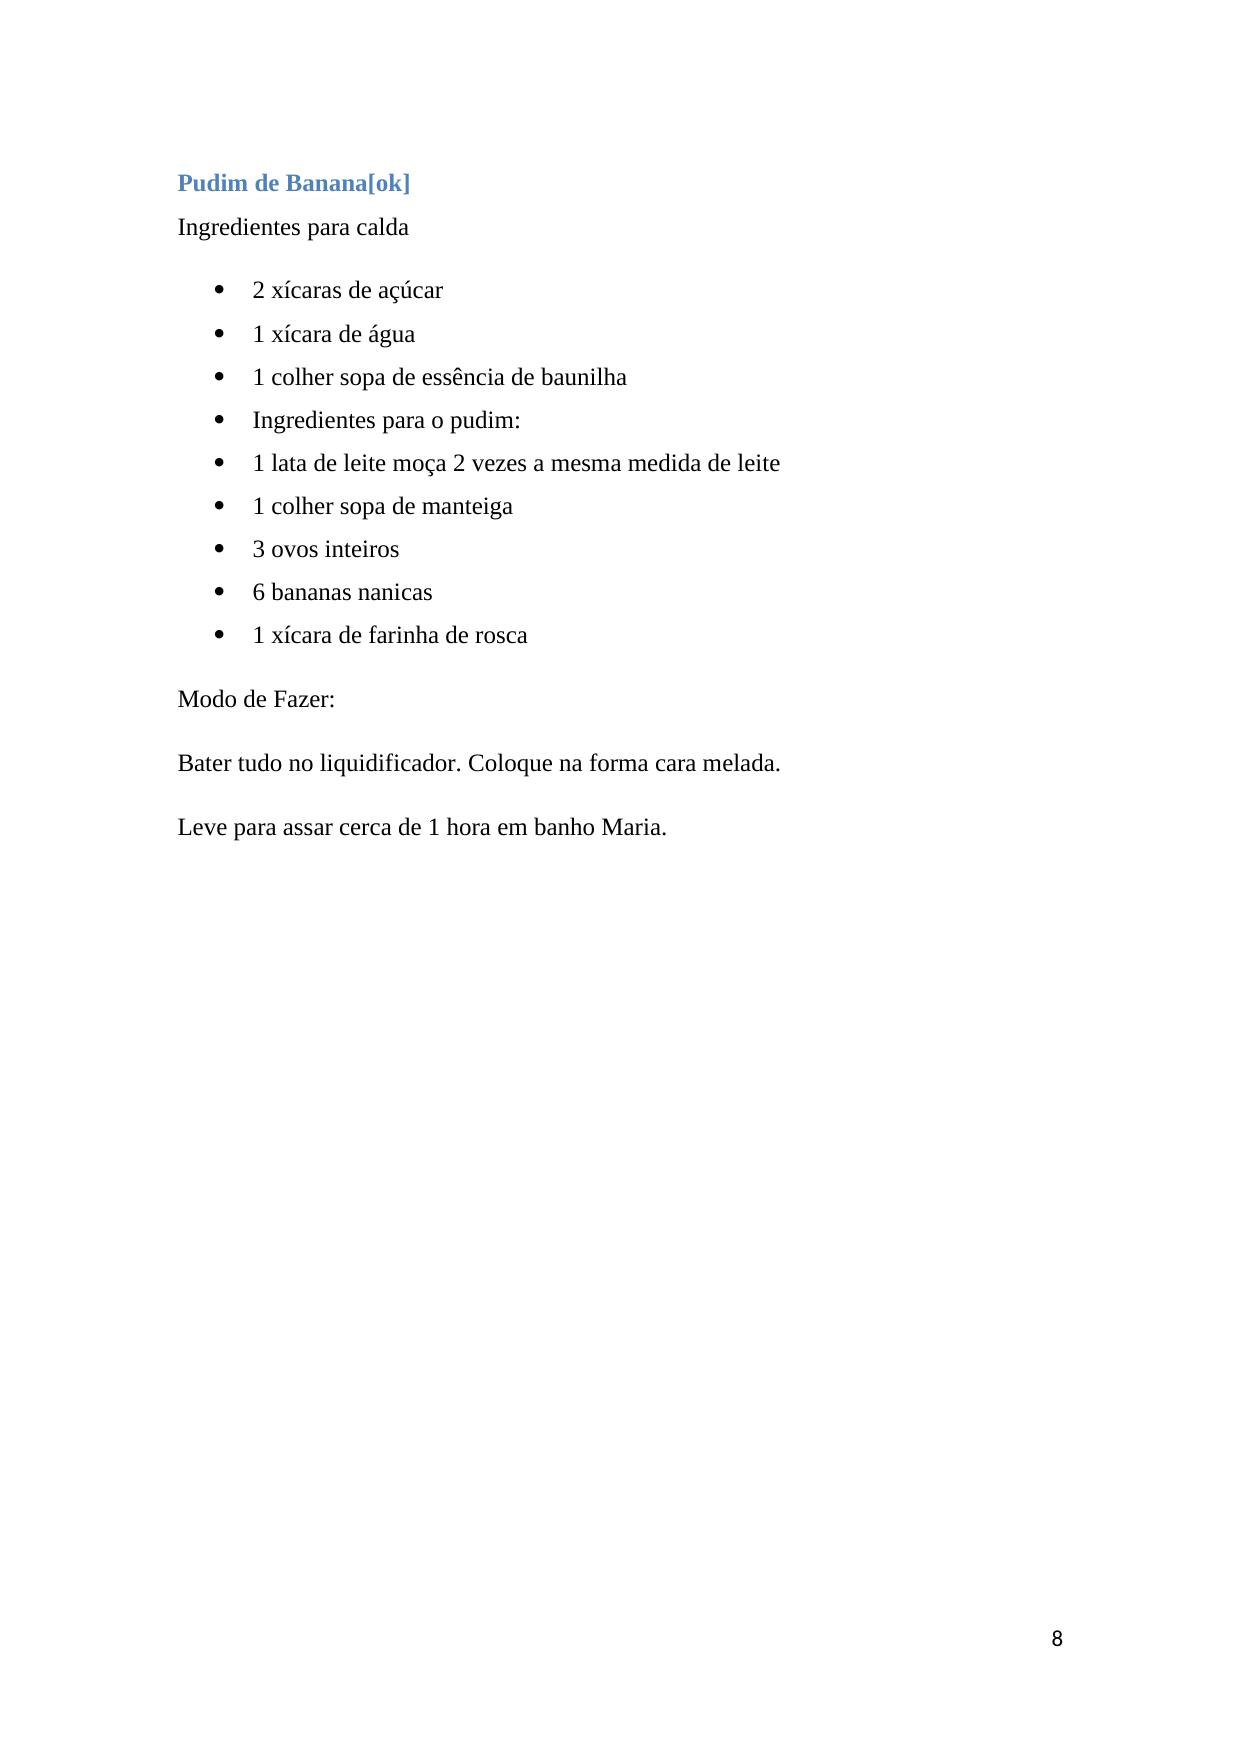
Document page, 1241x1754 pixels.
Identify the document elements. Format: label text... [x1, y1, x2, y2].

text Leve para assar cerca de 1 hora em banho Maria. [177, 812, 1063, 841]
list 1 colher sopa de essência de baunilha [215, 362, 1063, 391]
text Ingredientes para calda [177, 212, 1063, 240]
text Modo de Fazer: [177, 684, 1063, 713]
list 3 ovos inteiros [215, 534, 1063, 563]
list 1 xícara de farinha de rosca [215, 621, 1063, 649]
list Ingredientes para o pudim: [215, 405, 1063, 434]
text Bater tudo no liquidificador. Coloque na forma cara melada. [177, 748, 1063, 777]
list 1 colher sopa de manteiga [215, 491, 1063, 520]
list 1 lata de leite moça 2 vezes a mesma medida de leite [215, 448, 1063, 477]
list 6 bananas nanicas [215, 577, 1063, 606]
list 2 xícaras de açúcar [215, 276, 1063, 304]
subtitle Pudim de Banana[ok] [177, 168, 1063, 197]
list 1 xícara de água [215, 319, 1063, 347]
